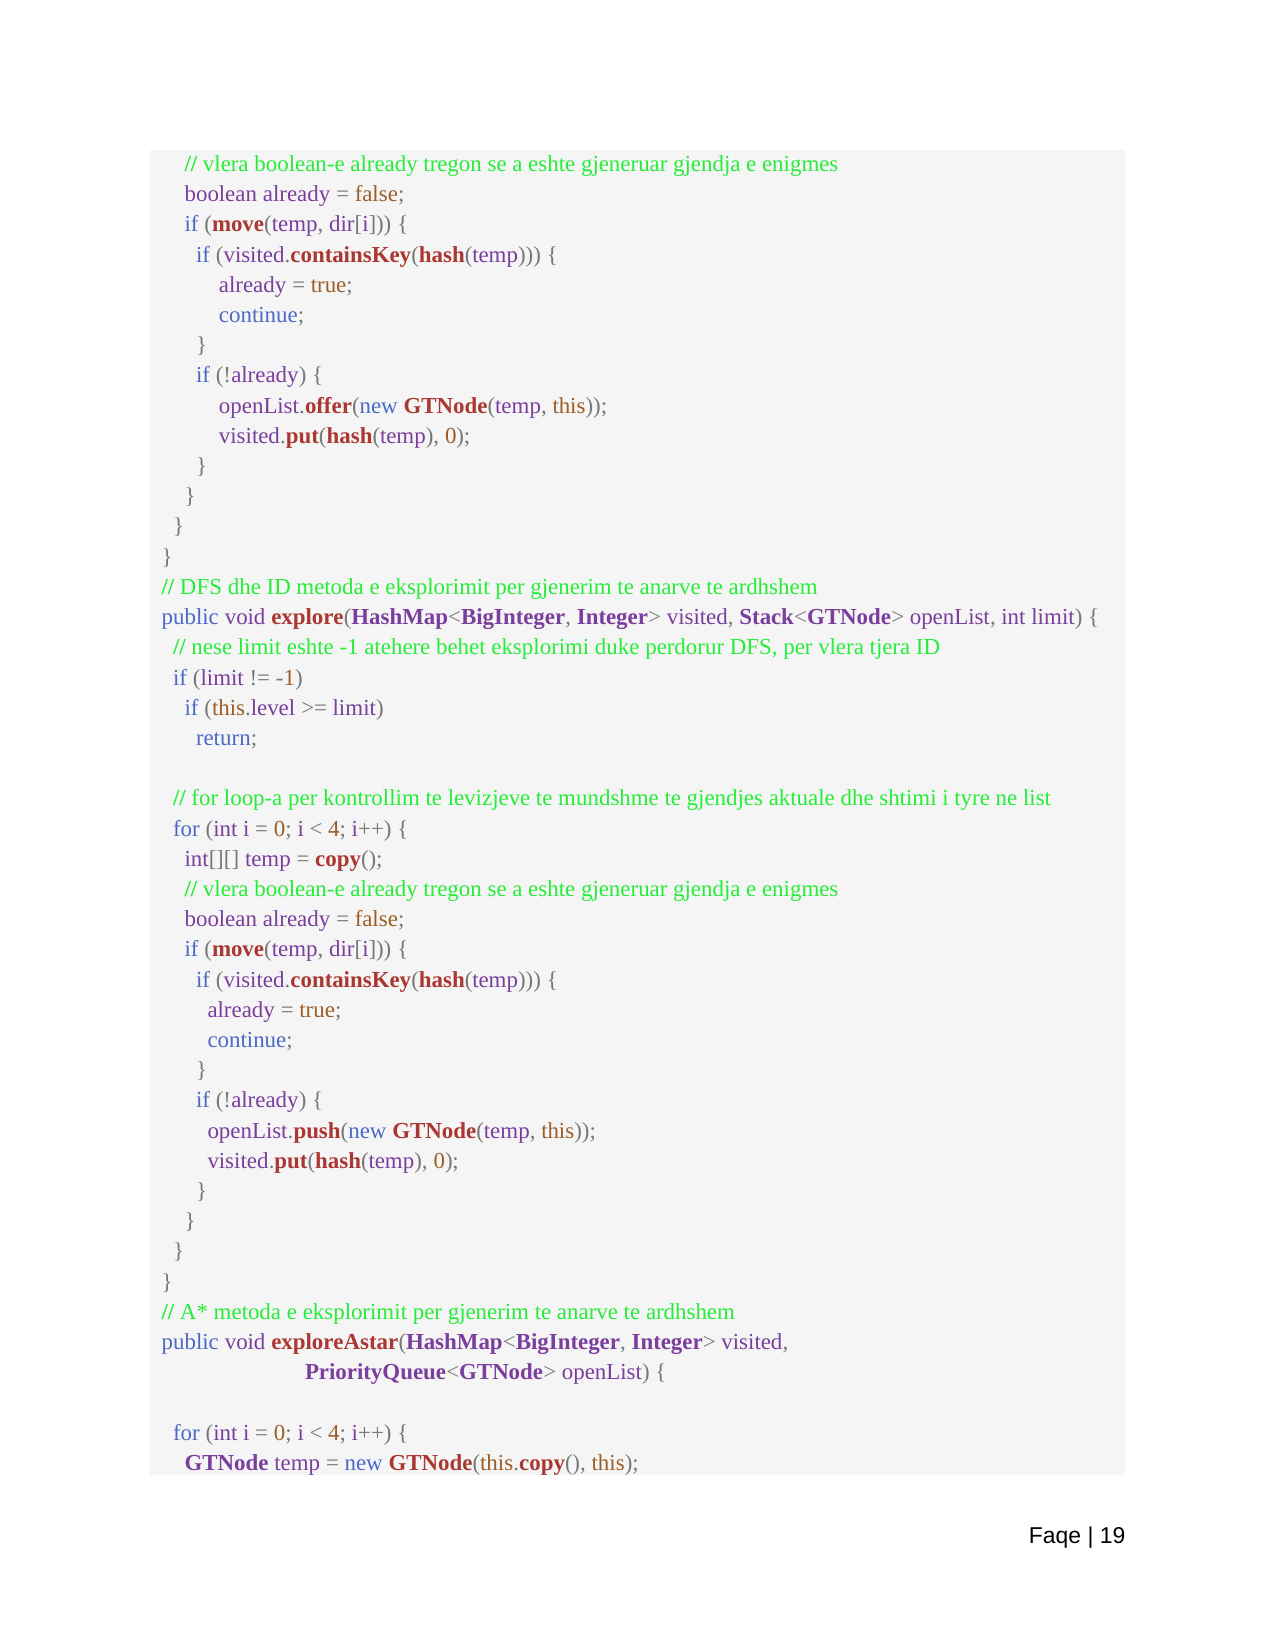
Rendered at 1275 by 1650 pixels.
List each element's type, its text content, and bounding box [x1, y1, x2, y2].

text // nese limit eshte -1 atehere behet eksplorimi duke perdorur DFS, per vlera tjera ID [150, 633, 1125, 660]
text PriorityQueue<GTNode> openList) { [150, 1358, 1125, 1385]
text if (this.level >= limit) [150, 694, 1125, 720]
text openList.push(new GTNode(temp, this)); [150, 1117, 1125, 1143]
text if (visited.containsKey(hash(temp))) { [150, 966, 1125, 992]
text // A* metoda e eksplorimit per gjenerim te anarve te ardhshem [150, 1298, 1125, 1324]
text for (int i = 0; i < 4; i++) { [150, 814, 1125, 841]
text if (move(temp, dir[i])) { [150, 210, 1125, 237]
text } [150, 1177, 1125, 1203]
text } [150, 1056, 1125, 1083]
text if (limit != -1) [150, 663, 1125, 690]
text // for loop-a per kontrollim te levizjeve te mundshme te gjendjes aktuale dhe shtimi i tyre ne list [150, 784, 1125, 811]
text } [150, 482, 1125, 509]
text GTNode temp = new GTNode(this.copy(), this); [150, 1449, 1125, 1475]
text if (!already) { [150, 361, 1125, 388]
text return; [150, 724, 1125, 750]
text boolean already = false; [150, 180, 1125, 207]
text } [150, 1268, 1125, 1294]
text } [150, 512, 1125, 539]
text } [150, 1207, 1125, 1234]
text visited.put(hash(temp), 0); [150, 422, 1125, 448]
text openList.offer(new GTNode(temp, this)); [150, 392, 1125, 418]
text visited.put(hash(temp), 0); [150, 1147, 1125, 1173]
text public void explore(HashMap<BigInteger, Integer> visited, Stack<GTNode> openList, int limit) { [150, 603, 1125, 629]
text } [150, 1237, 1125, 1264]
text // DFS dhe ID metoda e eksplorimit per gjenerim te anarve te ardhshem [150, 573, 1125, 599]
text already = true; [150, 996, 1125, 1022]
text if (visited.containsKey(hash(temp))) { [150, 241, 1125, 267]
text boolean already = false; [150, 905, 1125, 932]
text } [150, 331, 1125, 358]
text } [150, 452, 1125, 478]
text public void exploreAstar(HashMap<BigInteger, Integer> visited, [150, 1328, 1125, 1354]
text int[][] temp = copy(); [150, 845, 1125, 871]
text // vlera boolean-e already tregon se a eshte gjeneruar gjendja e enigmes [150, 150, 1125, 176]
text // vlera boolean-e already tregon se a eshte gjeneruar gjendja e enigmes [150, 875, 1125, 901]
text continue; [150, 1026, 1125, 1052]
text already = true; [150, 271, 1125, 297]
text for (int i = 0; i < 4; i++) { [150, 1419, 1125, 1445]
text if (!already) { [150, 1086, 1125, 1113]
text } [150, 543, 1125, 569]
text continue; [150, 301, 1125, 327]
text if (move(temp, dir[i])) { [150, 935, 1125, 962]
